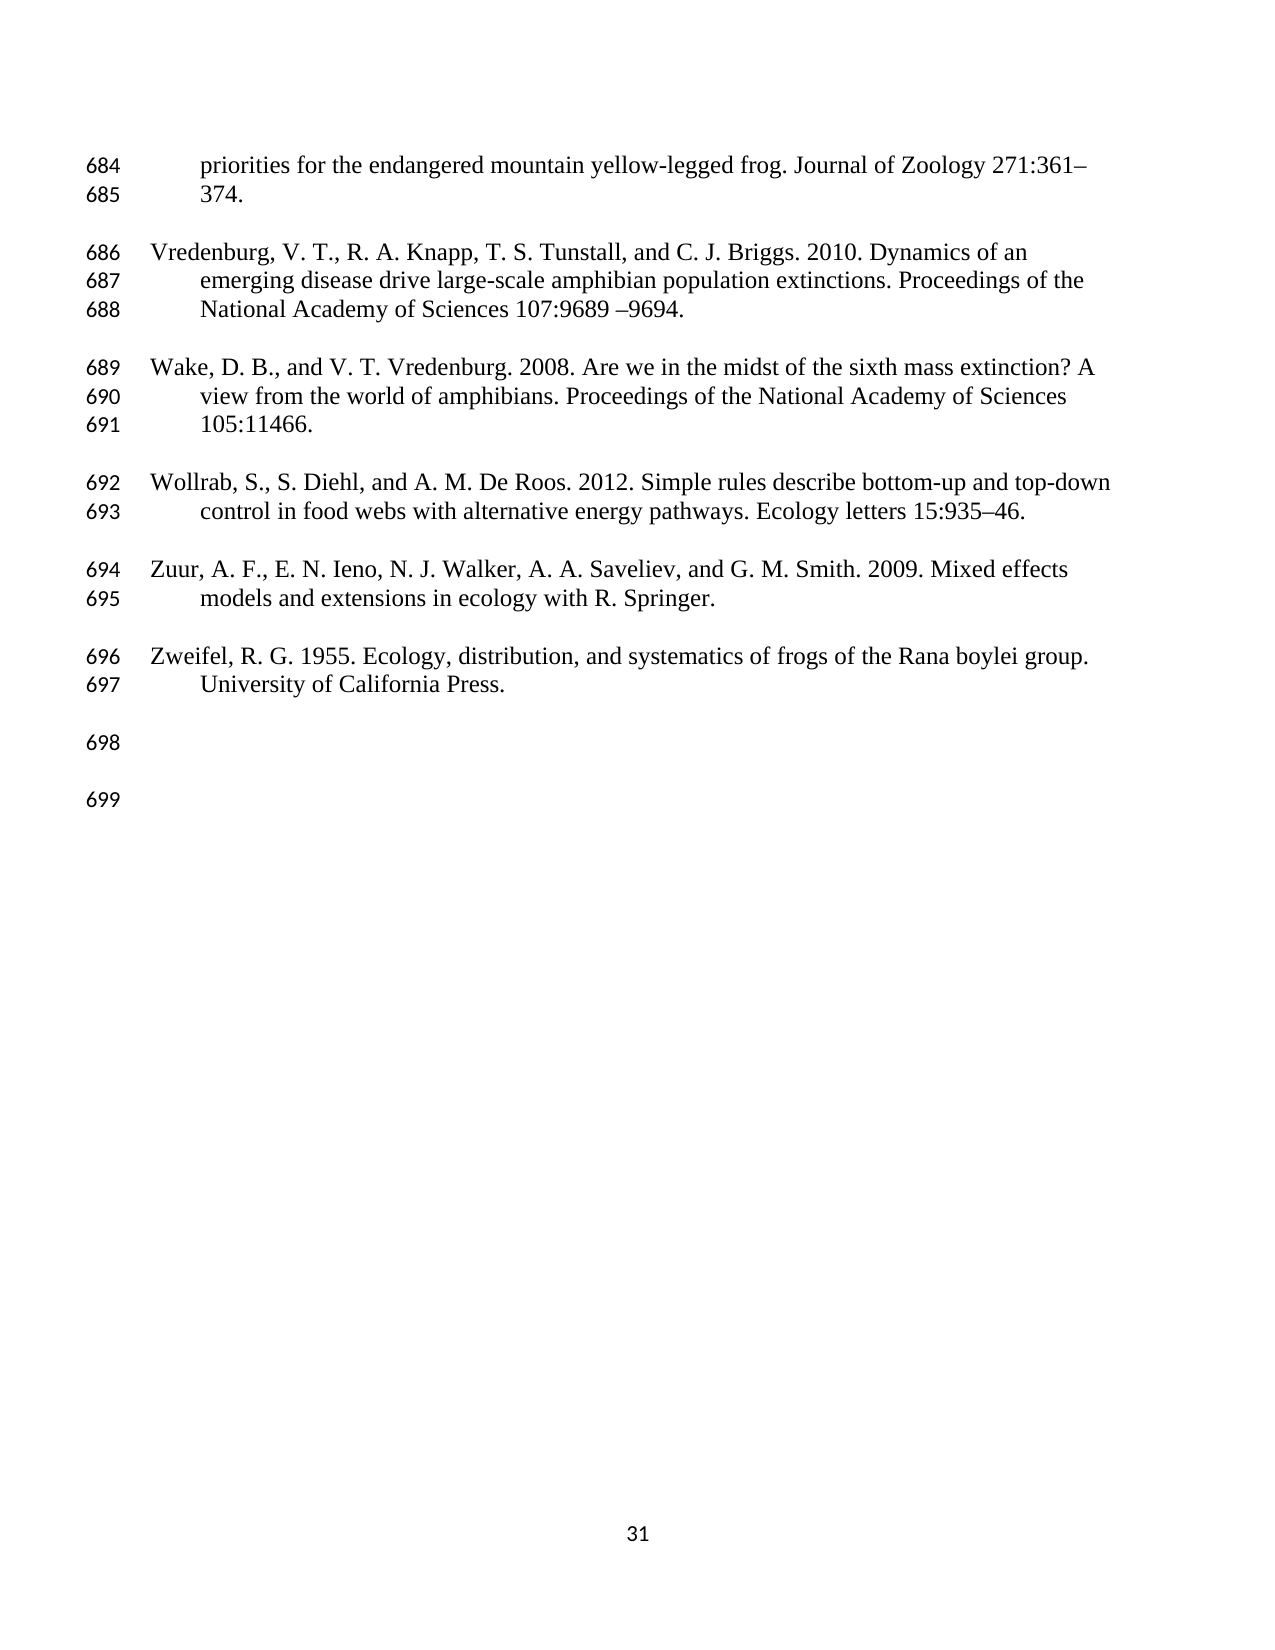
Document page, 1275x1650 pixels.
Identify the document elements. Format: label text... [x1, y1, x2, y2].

text Wake, D. B., and V. T. Vredenburg. 2008. Are we in the midst of the sixth mass extinction? A view from the world of amphibians. Proceedings of the National Academy of Sciences 105:11466. [150, 352, 1125, 438]
text Vredenburg, V. T., R. A. Knapp, T. S. Tunstall, and C. J. Briggs. 2010. Dynamics of an emerging disease drive large-scale amphibian population extinctions. Proceedings of the National Academy of Sciences 107:9689 –9694. [150, 237, 1125, 323]
text Wollrab, S., S. Diehl, and A. M. De Roos. 2012. Simple rules describe bottom-up and top-down control in food webs with alternative energy pathways. Ecology letters 15:935–46. [150, 467, 1125, 525]
text Zweifel, R. G. 1955. Ecology, distribution, and systematics of frogs of the Rana boylei group. University of California Press. [150, 641, 1125, 698]
text Zuur, A. F., E. N. Ieno, N. J. Walker, A. A. Saveliev, and G. M. Smith. 2009. Mixed effects models and extensions in ecology with R. Springer. [150, 554, 1125, 612]
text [150, 150, 1125, 207]
